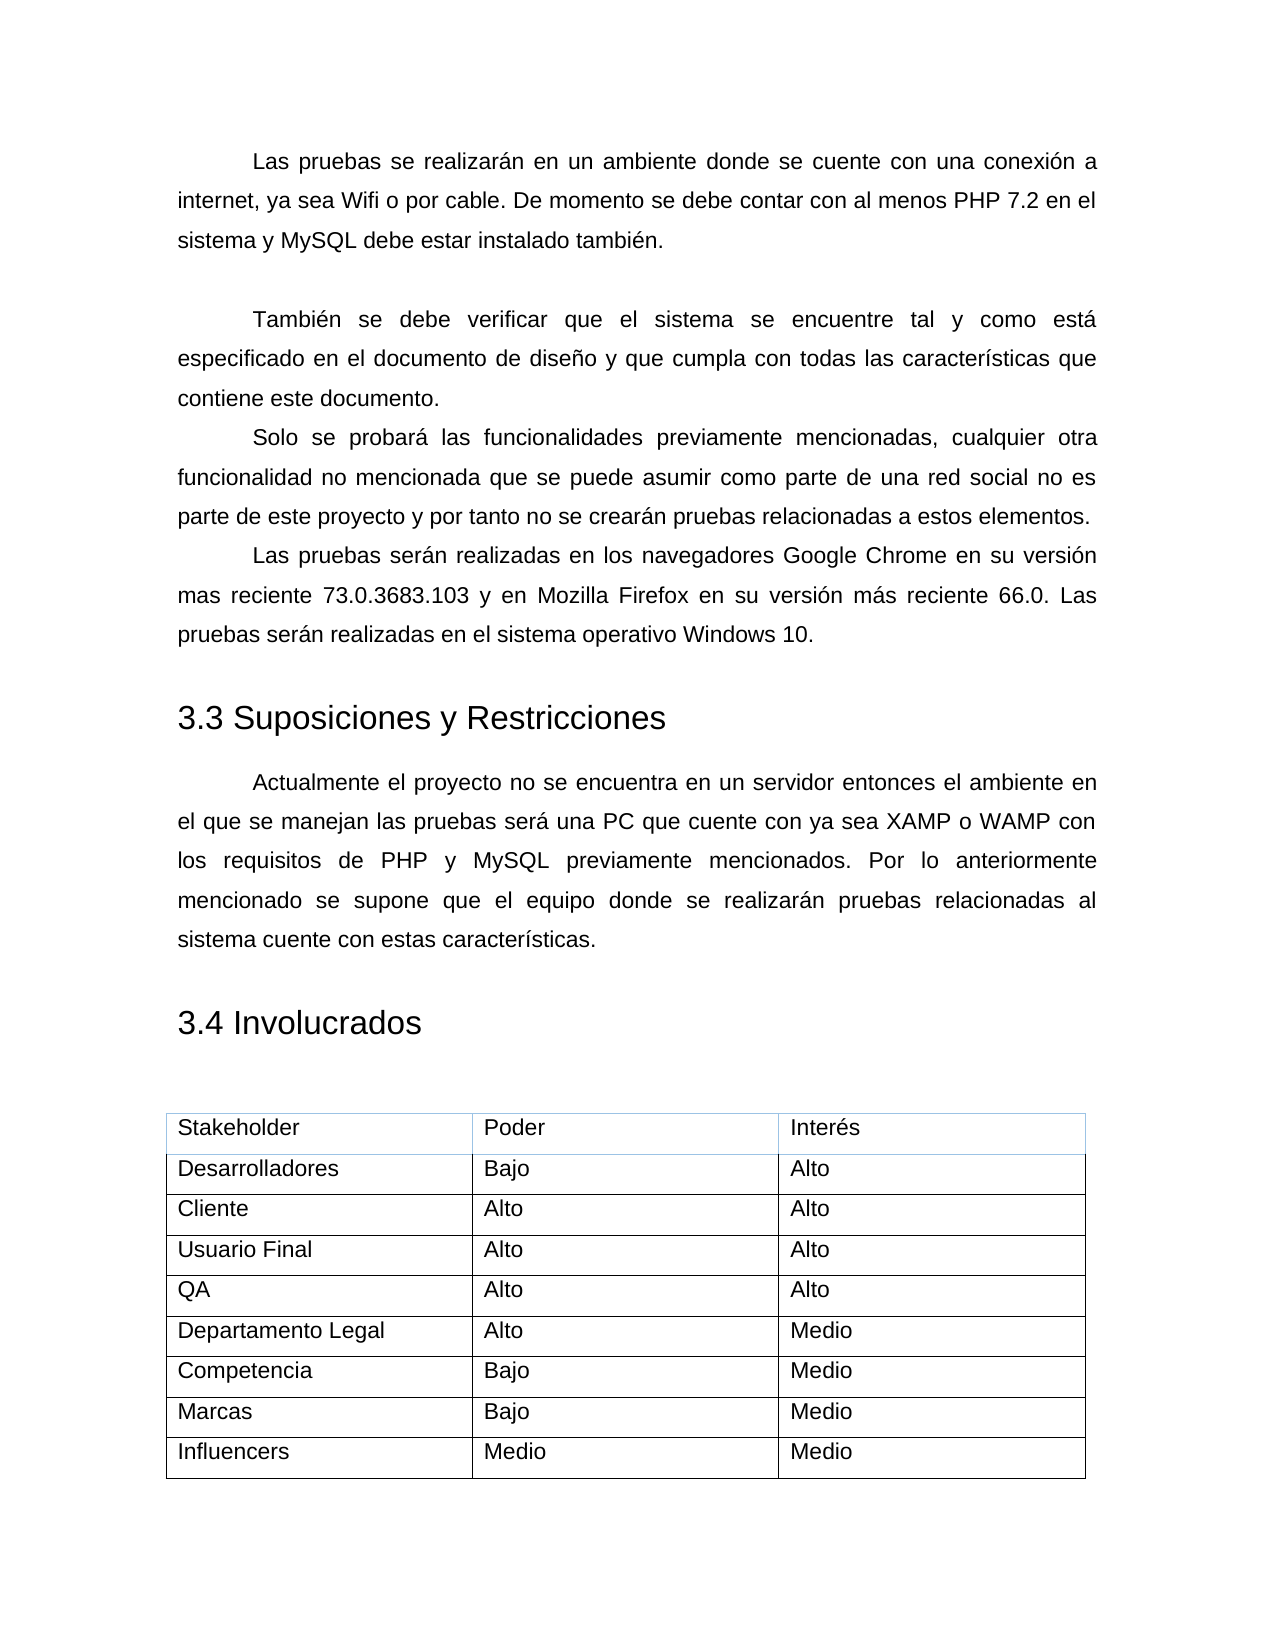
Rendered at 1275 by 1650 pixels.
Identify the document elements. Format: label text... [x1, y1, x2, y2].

subtitle 3.4 Involucrados [177, 1003, 1098, 1042]
table_cell Marcas [167, 1398, 472, 1437]
table_cell Competencia [167, 1357, 472, 1397]
text Las pruebas serán realizadas en los navegadores Google Chrome en su versión mas reciente 73.0.3683.103 y en Mozilla Firefox en su versión más reciente 66.0. Las pruebas serán realizadas en el sistema operativo Windows 10. [177, 542, 1098, 648]
table_cell Cliente [167, 1195, 472, 1234]
table_header Poder [473, 1114, 778, 1153]
subtitle 3.3 Suposiciones y Restricciones [177, 698, 1098, 737]
table_cell Influencers [167, 1438, 472, 1478]
table_cell Desarrolladores [167, 1155, 472, 1194]
table_cell Departamento Legal [167, 1317, 472, 1356]
text También se debe verificar que el sistema se encuentre tal y como está especificado en el documento de diseño y que cumpla con todas las características que contiene este documento. [177, 306, 1098, 411]
text Solo se probará las funcionalidades previamente mencionadas, cualquier otra funcionalidad no mencionada que se puede asumir como parte de una red social no es parte de este proyecto y por tanto no se crearán pruebas relacionadas a estos elementos. [177, 424, 1098, 529]
table_cell Medio [779, 1317, 1085, 1356]
table_cell Bajo [473, 1155, 778, 1194]
table_cell Alto [779, 1276, 1085, 1316]
text Las pruebas se realizarán en un ambiente donde se cuente con una conexión a internet, ya sea Wifi o por cable. De momento se debe contar con al menos PHP 7.2 en el sistema y MySQL debe estar instalado también. [177, 148, 1098, 253]
table_cell Medio [779, 1438, 1085, 1478]
table_cell QA [167, 1276, 472, 1316]
table_cell Medio [779, 1398, 1085, 1437]
table_cell Alto [473, 1195, 778, 1234]
table_cell Alto [779, 1236, 1085, 1275]
table_cell Alto [473, 1236, 778, 1275]
table_cell Medio [473, 1438, 778, 1478]
table_cell Alto [473, 1317, 778, 1356]
table_header Interés [779, 1114, 1085, 1153]
table_cell Medio [779, 1357, 1085, 1397]
table_cell Alto [473, 1276, 778, 1316]
table_cell Alto [779, 1195, 1085, 1234]
table_cell Bajo [473, 1398, 778, 1437]
table_cell Usuario Final [167, 1236, 472, 1275]
table_header Stakeholder [167, 1114, 472, 1153]
table_cell Bajo [473, 1357, 778, 1397]
table_cell Alto [779, 1155, 1085, 1194]
text Actualmente el proyecto no se encuentra en un servidor entonces el ambiente en el que se manejan las pruebas será una PC que cuente con ya sea XAMP o WAMP con los requisitos de PHP y MySQL previamente mencionados. Por lo anteriormente mencionado se supone que el equipo donde se realizarán pruebas relacionadas al sistema cuente con estas características. [177, 768, 1098, 953]
